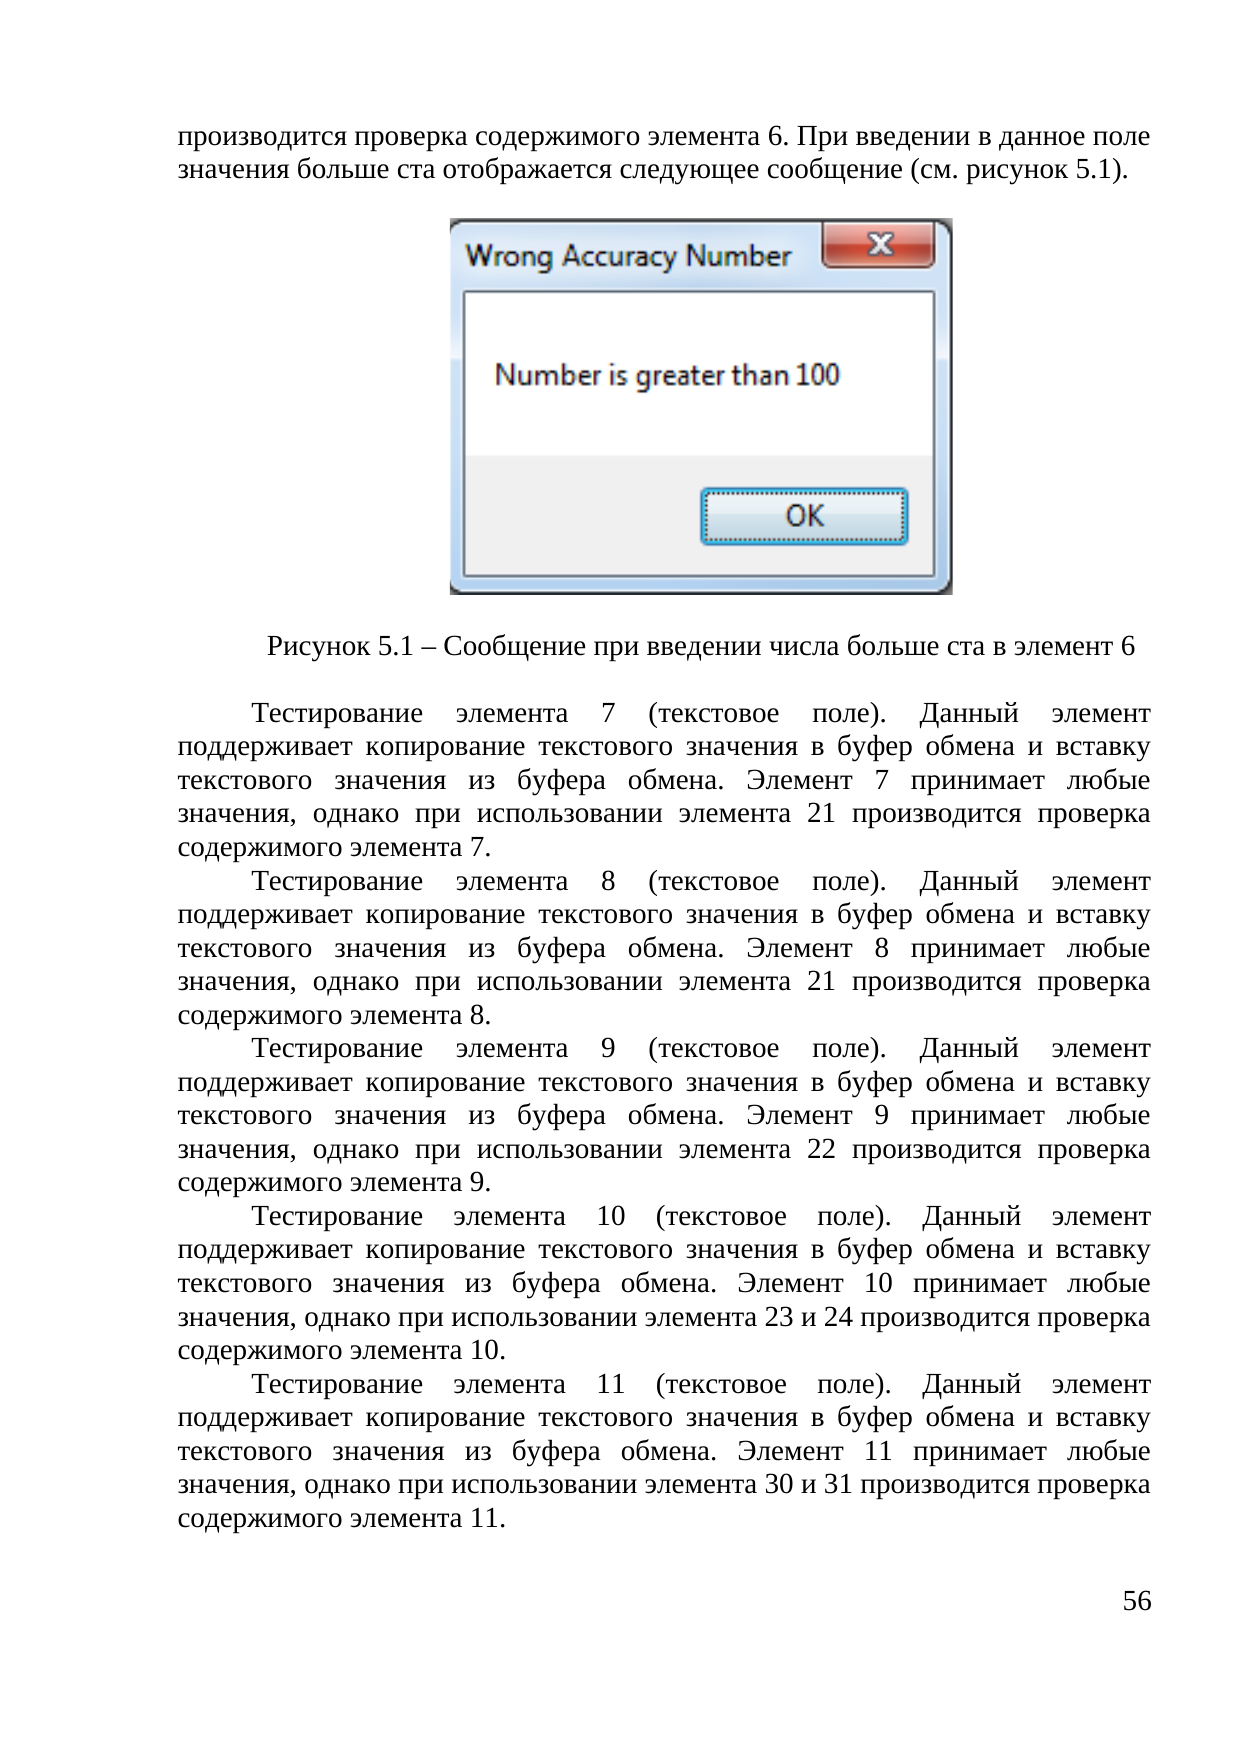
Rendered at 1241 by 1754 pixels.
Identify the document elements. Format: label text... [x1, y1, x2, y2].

picture [449, 218, 953, 595]
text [177, 118, 1152, 185]
text Рисунок 5.1 – Сообщение при введении числа больше ста в элемент 6 [177, 628, 1152, 661]
text Тестирование элемента 11 (текстовое поле). Данный элемент поддерживает копирование текстового значения в буфер обмена и вставку текстового значения из буфера обмена. Элемент 11 принимает любые значения, однако при использовании элемента 30 и 31 производится проверка содержимого элемента 11. [177, 1366, 1152, 1533]
text Тестирование элемента 9 (текстовое поле). Данный элемент поддерживает копирование текстового значения в буфер обмена и вставку текстового значения из буфера обмена. Элемент 9 принимает любые значения, однако при использовании элемента 22 производится проверка содержимого элемента 9. [177, 1030, 1152, 1198]
text Тестирование элемента 10 (текстовое поле). Данный элемент поддерживает копирование текстового значения в буфер обмена и вставку текстового значения из буфера обмена. Элемент 10 принимает любые значения, однако при использовании элемента 23 и 24 производится проверка содержимого элемента 10. [177, 1198, 1152, 1366]
text Тестирование элемента 7 (текстовое поле). Данный элемент поддерживает копирование текстового значения в буфер обмена и вставку текстового значения из буфера обмена. Элемент 7 принимает любые значения, однако при использовании элемента 21 производится проверка содержимого элемента 7. [177, 695, 1152, 863]
text Тестирование элемента 8 (текстовое поле). Данный элемент поддерживает копирование текстового значения в буфер обмена и вставку текстового значения из буфера обмена. Элемент 8 принимает любые значения, однако при использовании элемента 21 производится проверка содержимого элемента 8. [177, 863, 1152, 1030]
